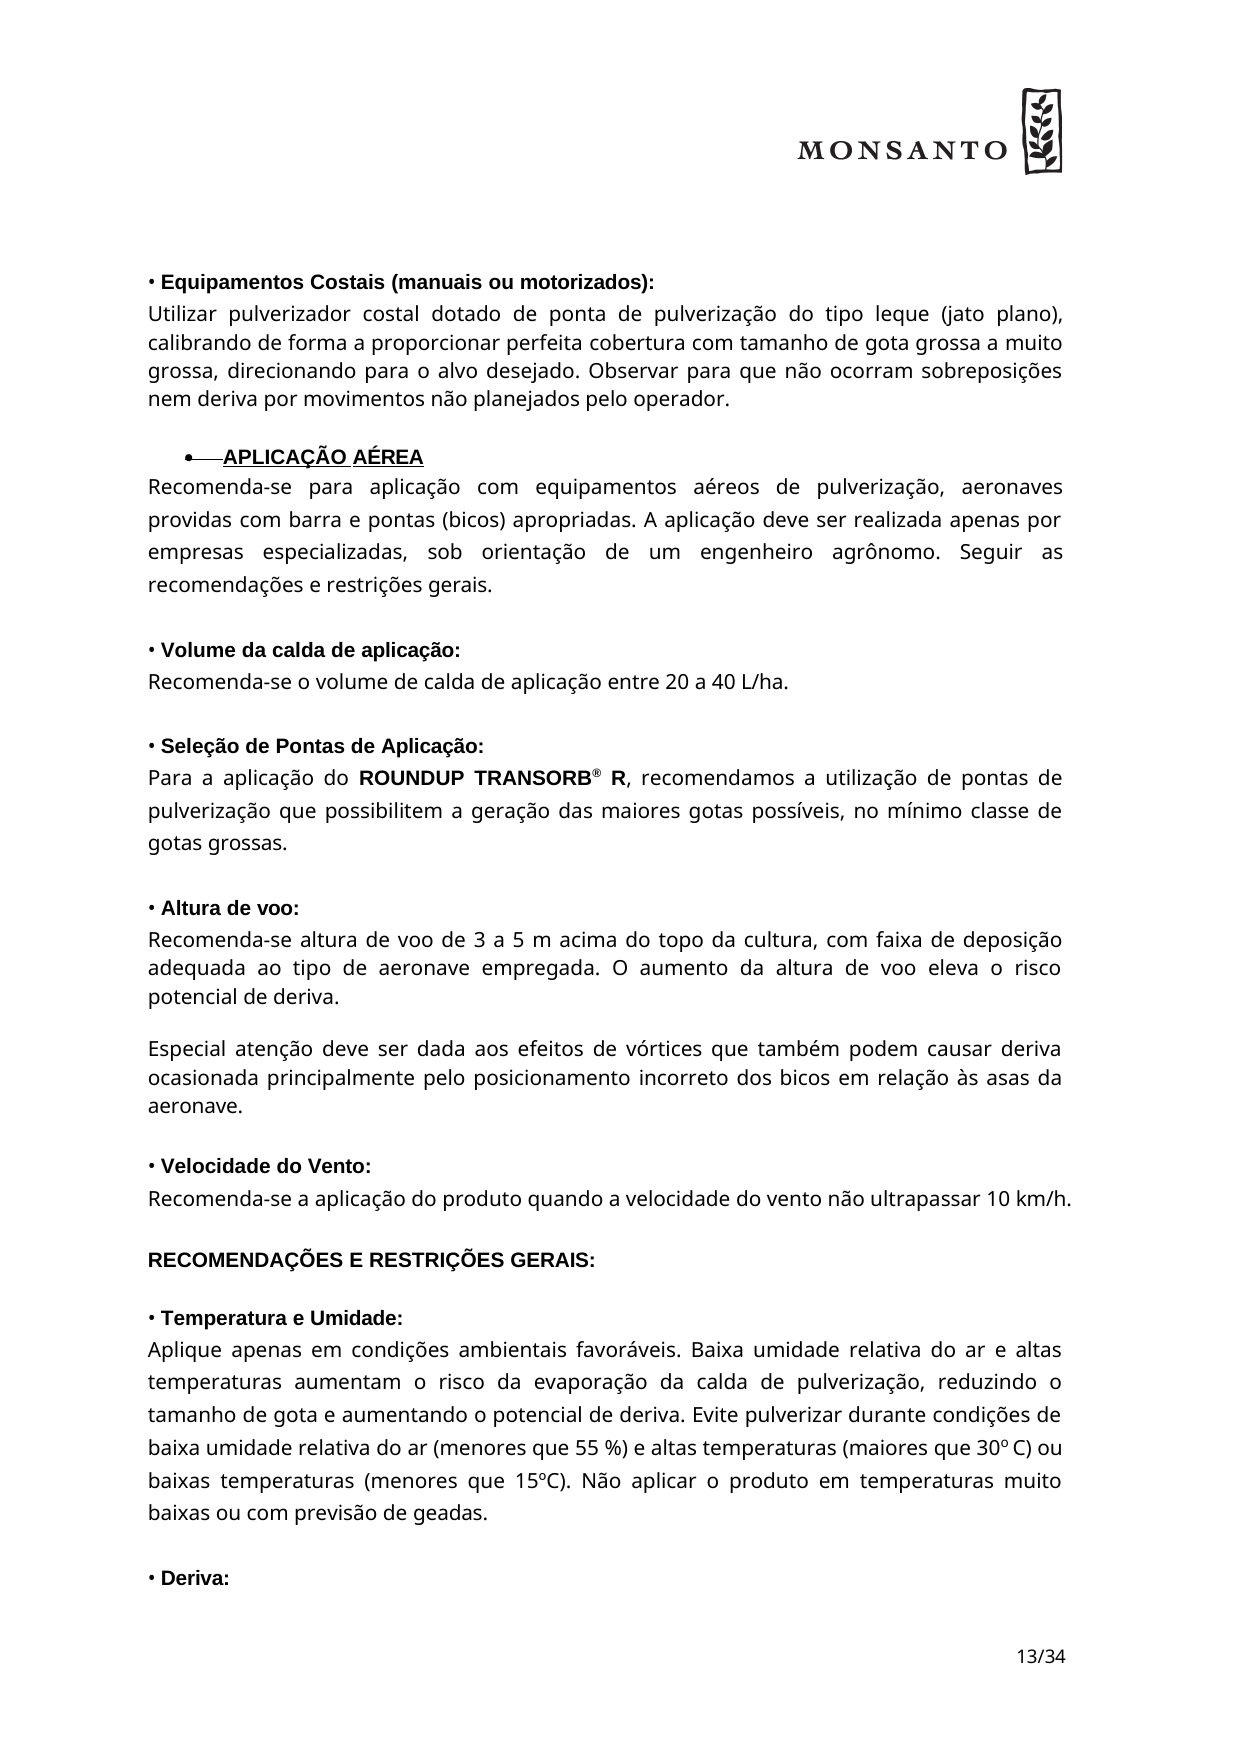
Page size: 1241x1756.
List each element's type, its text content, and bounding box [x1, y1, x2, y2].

subtitle Volume da calda de aplicação: [148, 635, 1137, 663]
subtitle Altura de voo: [148, 893, 1137, 921]
subtitle Seleção de Pontas de Aplicação: [148, 731, 1137, 759]
picture [797, 88, 1063, 175]
subtitle Equipamentos Costais (manuais ou motorizados): [148, 267, 1137, 296]
subtitle RECOMENDAÇÕES E RESTRIÇÕES GERAIS: [148, 1248, 1137, 1272]
text Recomenda-se para aplicação com equipamentos aéreos de pulverização, aeronaves providas com barra e pontas (bicos) apropriadas. A aplicação deve ser realizada apenas por empresas especializadas, sob orientação de um engenheiro agrônomo. Seguir as recomendações e restrições gerais. [148, 472, 1063, 598]
text Utilizar pulverizador costal dotado de ponta de pulverização do tipo leque (jato plano), calibrando de forma a proporcionar perfeita cobertura com tamanho de gota grossa a muito grossa, direcionando para o alvo desejado. Observar para que não ocorram sobreposições nem deriva por movimentos não planejados pelo operador. [148, 299, 1063, 413]
list APLICAÇÃO AÉREA [185, 445, 1137, 470]
text Recomenda-se o volume de calda de aplicação entre 20 a 40 L/ha. [148, 667, 1137, 696]
text Aplique apenas em condições ambientais favoráveis. Baixa umidade relativa do ar e altas temperaturas aumentam o risco da evaporação da calda de pulverização, reduzindo o tamanho de gota e aumentando o potencial de deriva. Evite pulverizar durante condições de baixa umidade relativa do ar (menores que 55 %) e altas temperaturas (maiores que 30o C) ou baixas temperaturas (menores que 15ºC). Não aplicar o produto em temperaturas muito baixas ou com previsão de geadas. [148, 1335, 1063, 1527]
text Especial atenção deve ser dada aos efeitos de vórtices que também podem causar deriva ocasionada principalmente pelo posicionamento incorreto dos bicos em relação às asas da aeronave. [148, 1034, 1063, 1119]
subtitle Velocidade do Vento: [148, 1152, 1137, 1180]
subtitle Temperatura e Umidade: [148, 1303, 1137, 1331]
text Recomenda-se a aplicação do produto quando a velocidade do vento não ultrapassar 10 km/h. [148, 1184, 1137, 1212]
text Recomenda-se altura de voo de 3 a 5 m acima do topo da cultura, com faixa de deposição adequada ao tipo de aeronave empregada. O aumento da altura de voo eleva o risco potencial de deriva. [148, 925, 1063, 1010]
subtitle Deriva: [148, 1563, 1137, 1592]
text Para a aplicação do ROUNDUP TRANSORB® R, recomendamos a utilização de pontas de pulverização que possibilitem a geração das maiores gotas possíveis, no mínimo classe de gotas grossas. [148, 763, 1063, 857]
